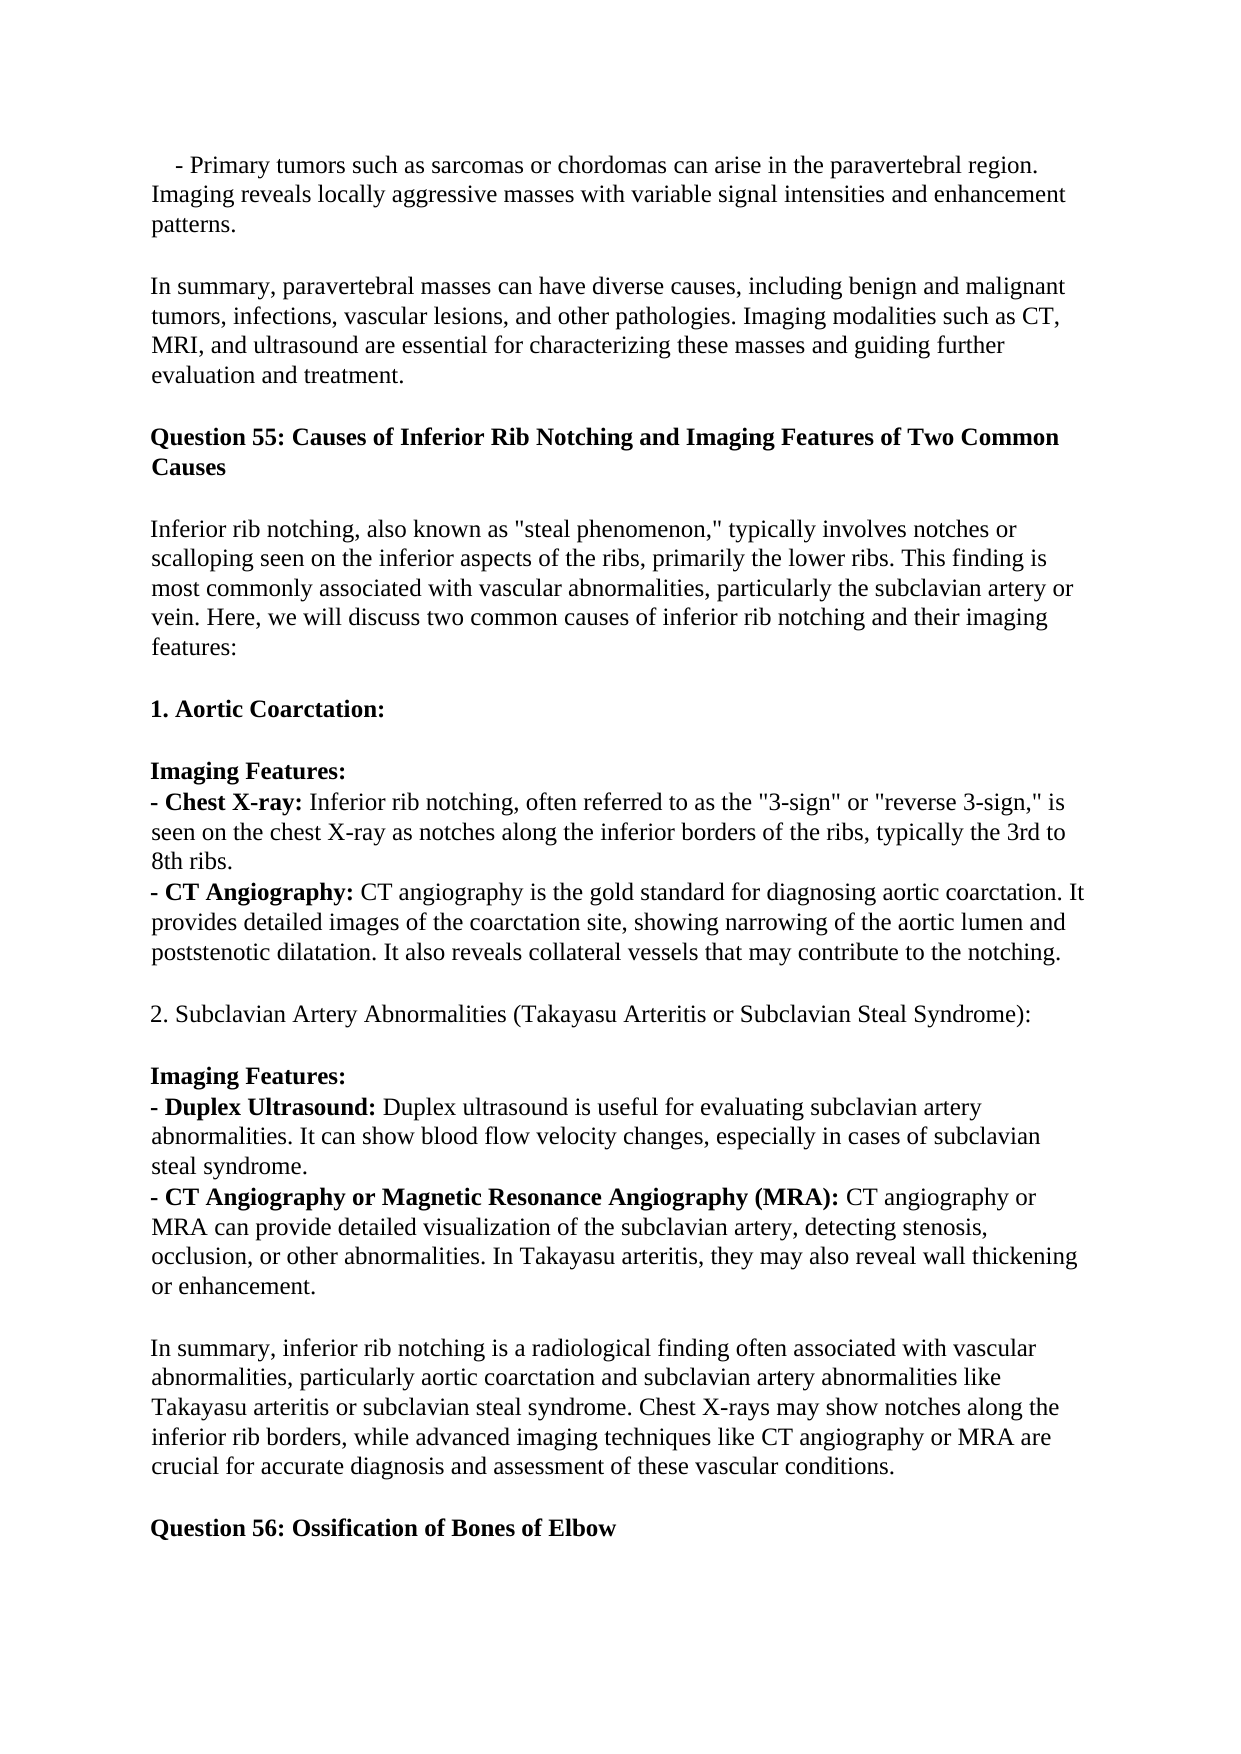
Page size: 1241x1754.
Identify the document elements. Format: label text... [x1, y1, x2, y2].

text - Duplex Ultrasound: Duplex ultrasound is useful for evaluating subclavian artery abnormalities. It can show blood flow velocity changes, especially in cases of subclavian steal syndrome. [150, 1092, 1090, 1180]
text Inferior rib notching, also known as "steal phenomenon," typically involves notches or scalloping seen on the inferior aspects of the ribs, primarily the lower ribs. This finding is most commonly associated with vascular abnormalities, particularly the subclavian artery or vein. Here, we will discuss two common causes of inferior rib notching and their imaging features: [150, 514, 1090, 661]
text In summary, paravertebral masses can have diverse causes, including benign and malignant tumors, infections, vascular lesions, and other pathologies. Imaging modalities such as CT, MRI, and ultrasound are essential for characterizing these masses and guiding further evaluation and treatment. [150, 271, 1090, 389]
text - CT Angiography: CT angiography is the gold standard for diagnosing aortic coarctation. It provides detailed images of the coarctation site, showing narrowing of the aortic lumen and poststenotic dilatation. It also reveals collateral vessels that may contribute to the notching. [150, 877, 1090, 965]
text In summary, inferior rib notching is a radiological finding often associated with vascular abnormalities, particularly aortic coarctation and subclavian artery abnormalities like Takayasu arteritis or subclavian steal syndrome. Chest X-rays may show notches along the inferior rib borders, while advanced imaging techniques like CT angiography or MRA are crucial for accurate diagnosis and assessment of these vascular conditions. [150, 1333, 1090, 1480]
text - CT Angiography or Magnetic Resonance Angiography (MRA): CT angiography or MRA can provide detailed visualization of the subclavian artery, detecting stenosis, occlusion, or other abnormalities. In Takayasu arteritis, they may also reveal wall thickening or enhancement. [150, 1182, 1090, 1299]
text 1. Aortic Coarctation: [150, 694, 1090, 723]
text Imaging Features: [150, 1061, 1090, 1089]
text Question 56: Ossification of Bones of Elbow [150, 1513, 1090, 1542]
text - Chest X-ray: Inferior rib notching, often referred to as the "3-sign" or "reverse 3-sign," is seen on the chest X-ray as notches along the inferior borders of the ribs, typically the 3rd to 8th ribs. [150, 787, 1090, 875]
text Imaging Features: [150, 756, 1090, 785]
text - Primary tumors such as sarcomas or chordomas can arise in the paravertebral region. Imaging reveals locally aggressive masses with variable signal intensities and enhancement patterns. [150, 150, 1090, 238]
text 2. Subclavian Artery Abnormalities (Takayasu Arteritis or Subclavian Steal Syndrome): [150, 999, 1090, 1027]
text Question 55: Causes of Inferior Rib Notching and Imaging Features of Two Common Causes [150, 422, 1090, 480]
